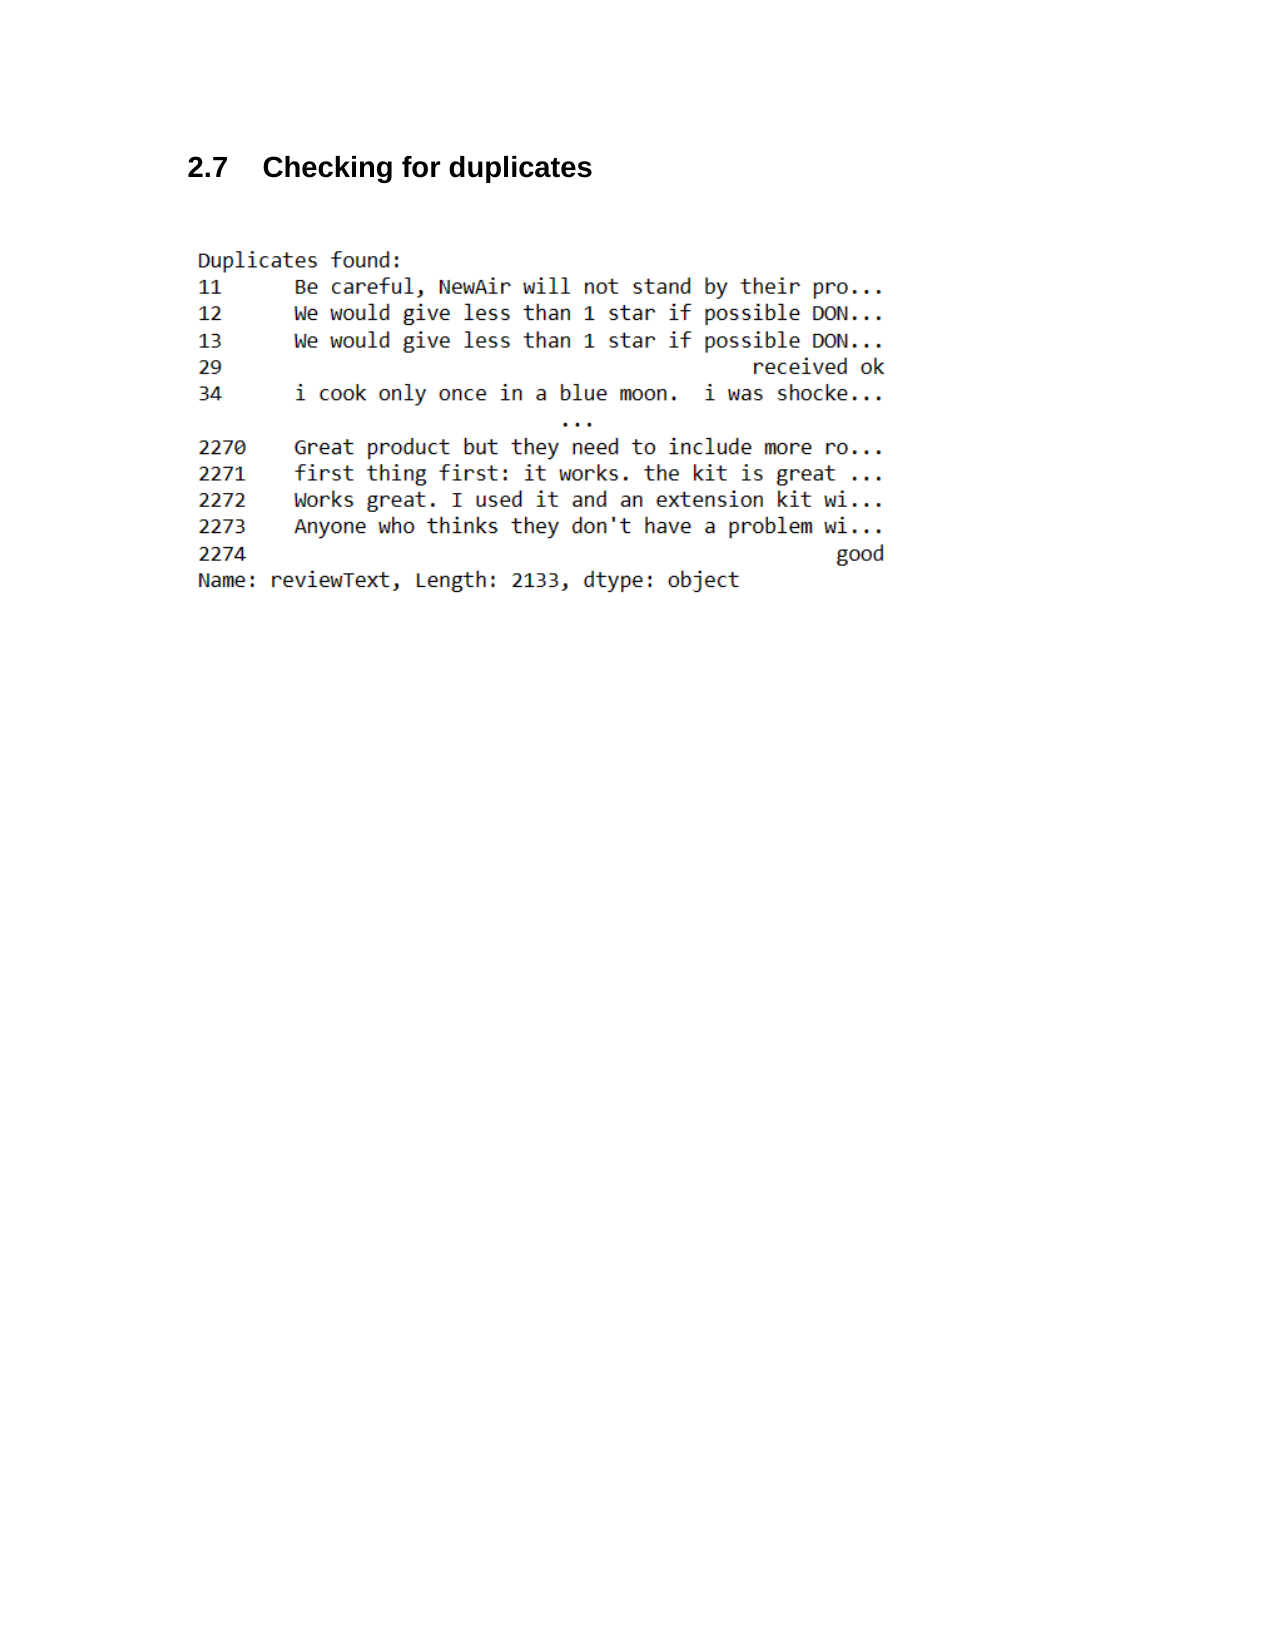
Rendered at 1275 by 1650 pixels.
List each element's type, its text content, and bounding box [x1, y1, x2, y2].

subtitle 2.7 Checking for duplicates [187, 150, 1087, 183]
picture [187, 245, 922, 611]
